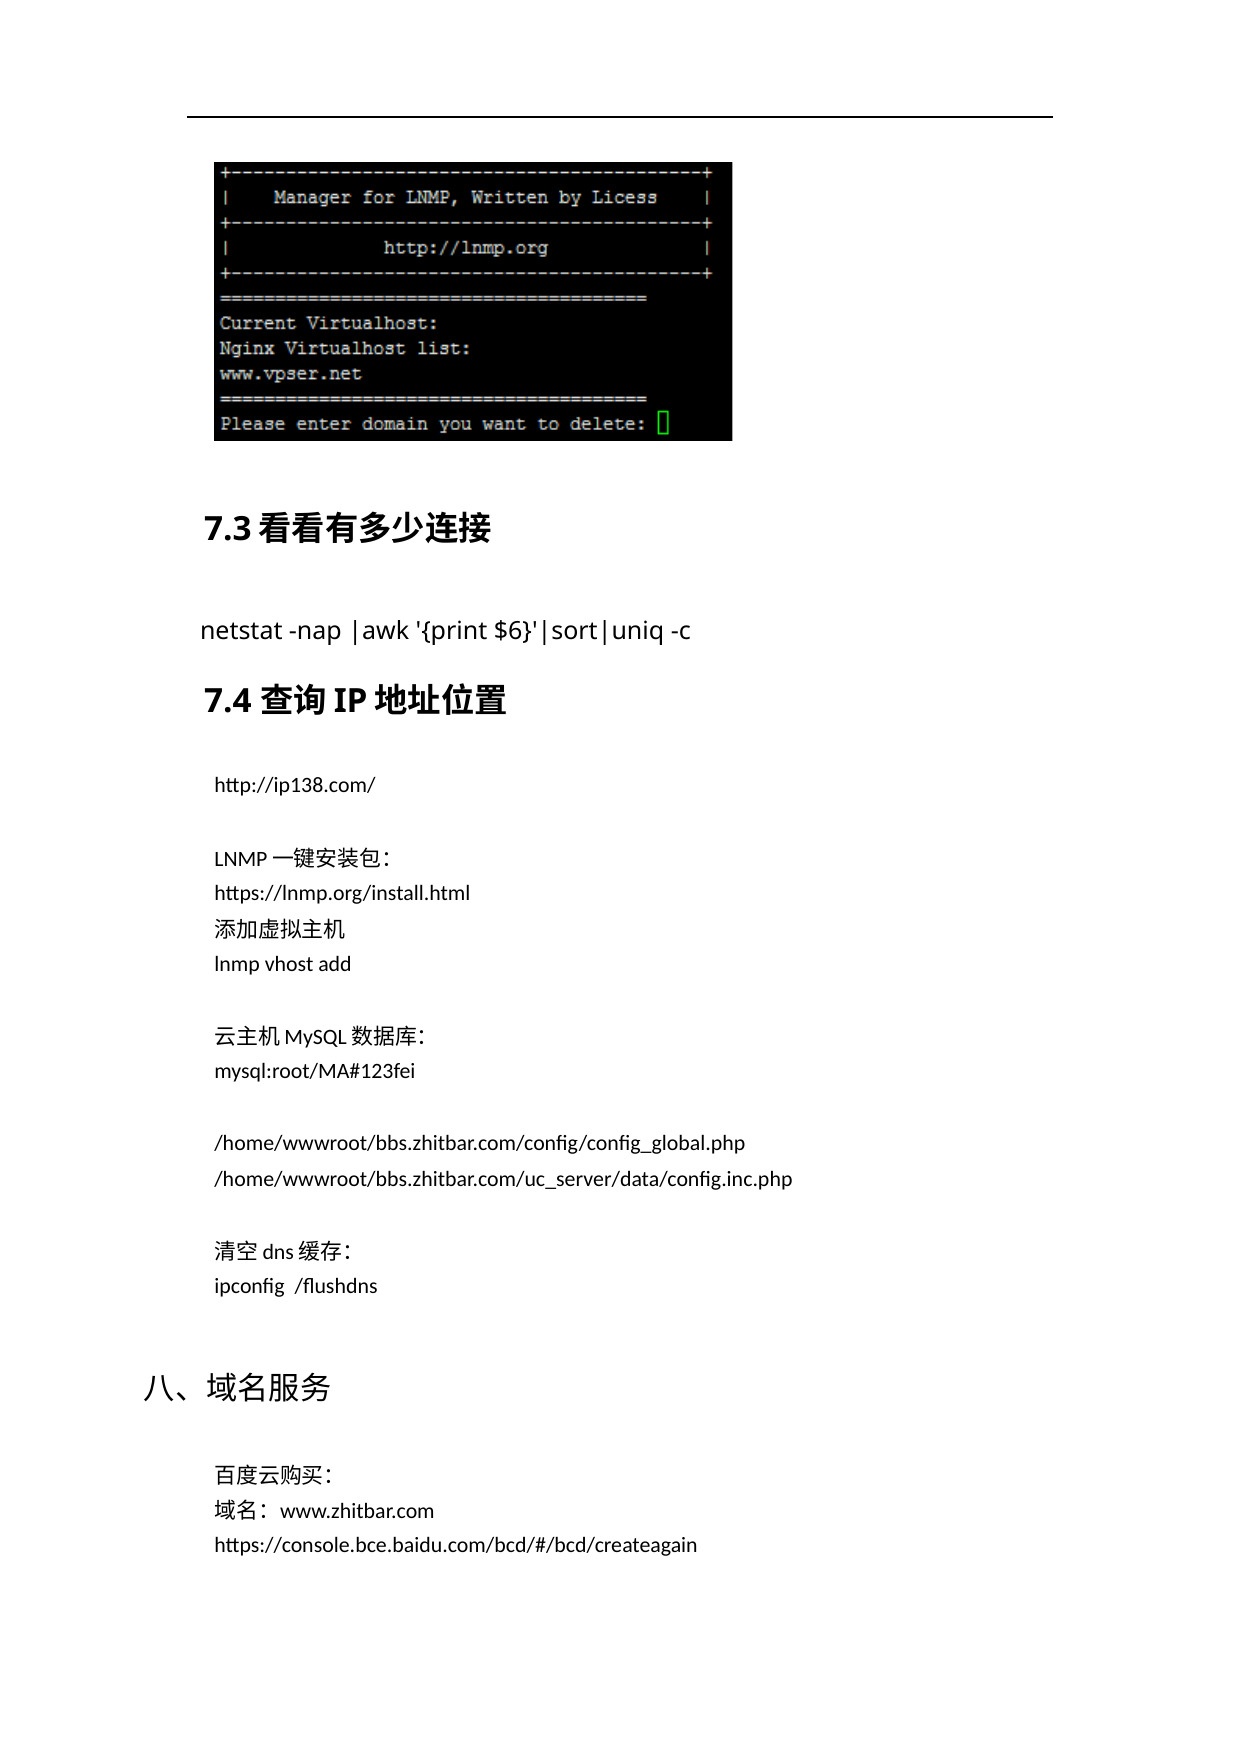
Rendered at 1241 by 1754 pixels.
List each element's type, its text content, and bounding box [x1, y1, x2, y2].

text 域名：www.zhitbar.com [187, 1493, 1053, 1526]
text 云主机MySQL数据库： [187, 1019, 1053, 1051]
text /home/wwwroot/bbs.zhitbar.com/uc_server/data/config.inc.php [187, 1162, 1053, 1194]
subtitle 7.3看看有多少连接 [187, 493, 1053, 558]
text ipconfig /flushdns [187, 1269, 1053, 1301]
text https://lnmp.org/install.html [187, 876, 1053, 908]
text mysql:root/MA#123fei [187, 1054, 1053, 1087]
text /home/wwwroot/bbs.zhitbar.com/config/config_global.php [187, 1126, 1053, 1158]
text LNMP一键安装包： [187, 840, 1053, 873]
text lnmp vhost add [187, 947, 1053, 980]
text 百度云购买： [187, 1457, 1053, 1490]
text https://console.bce.baidu.com/bcd/#/bcd/createagain [187, 1529, 1053, 1561]
text netstat -nap |awk '{print $6}'|sort|uniq -c [187, 597, 1053, 662]
picture [214, 162, 733, 441]
text 清空dns缓存： [187, 1233, 1053, 1266]
subtitle 7.4 查询IP地址位置 [187, 665, 1053, 730]
text 添加虚拟主机 [187, 912, 1053, 944]
text http://ip138.com/ [187, 769, 1053, 801]
subtitle 八、域名服务 [128, 1353, 1053, 1418]
